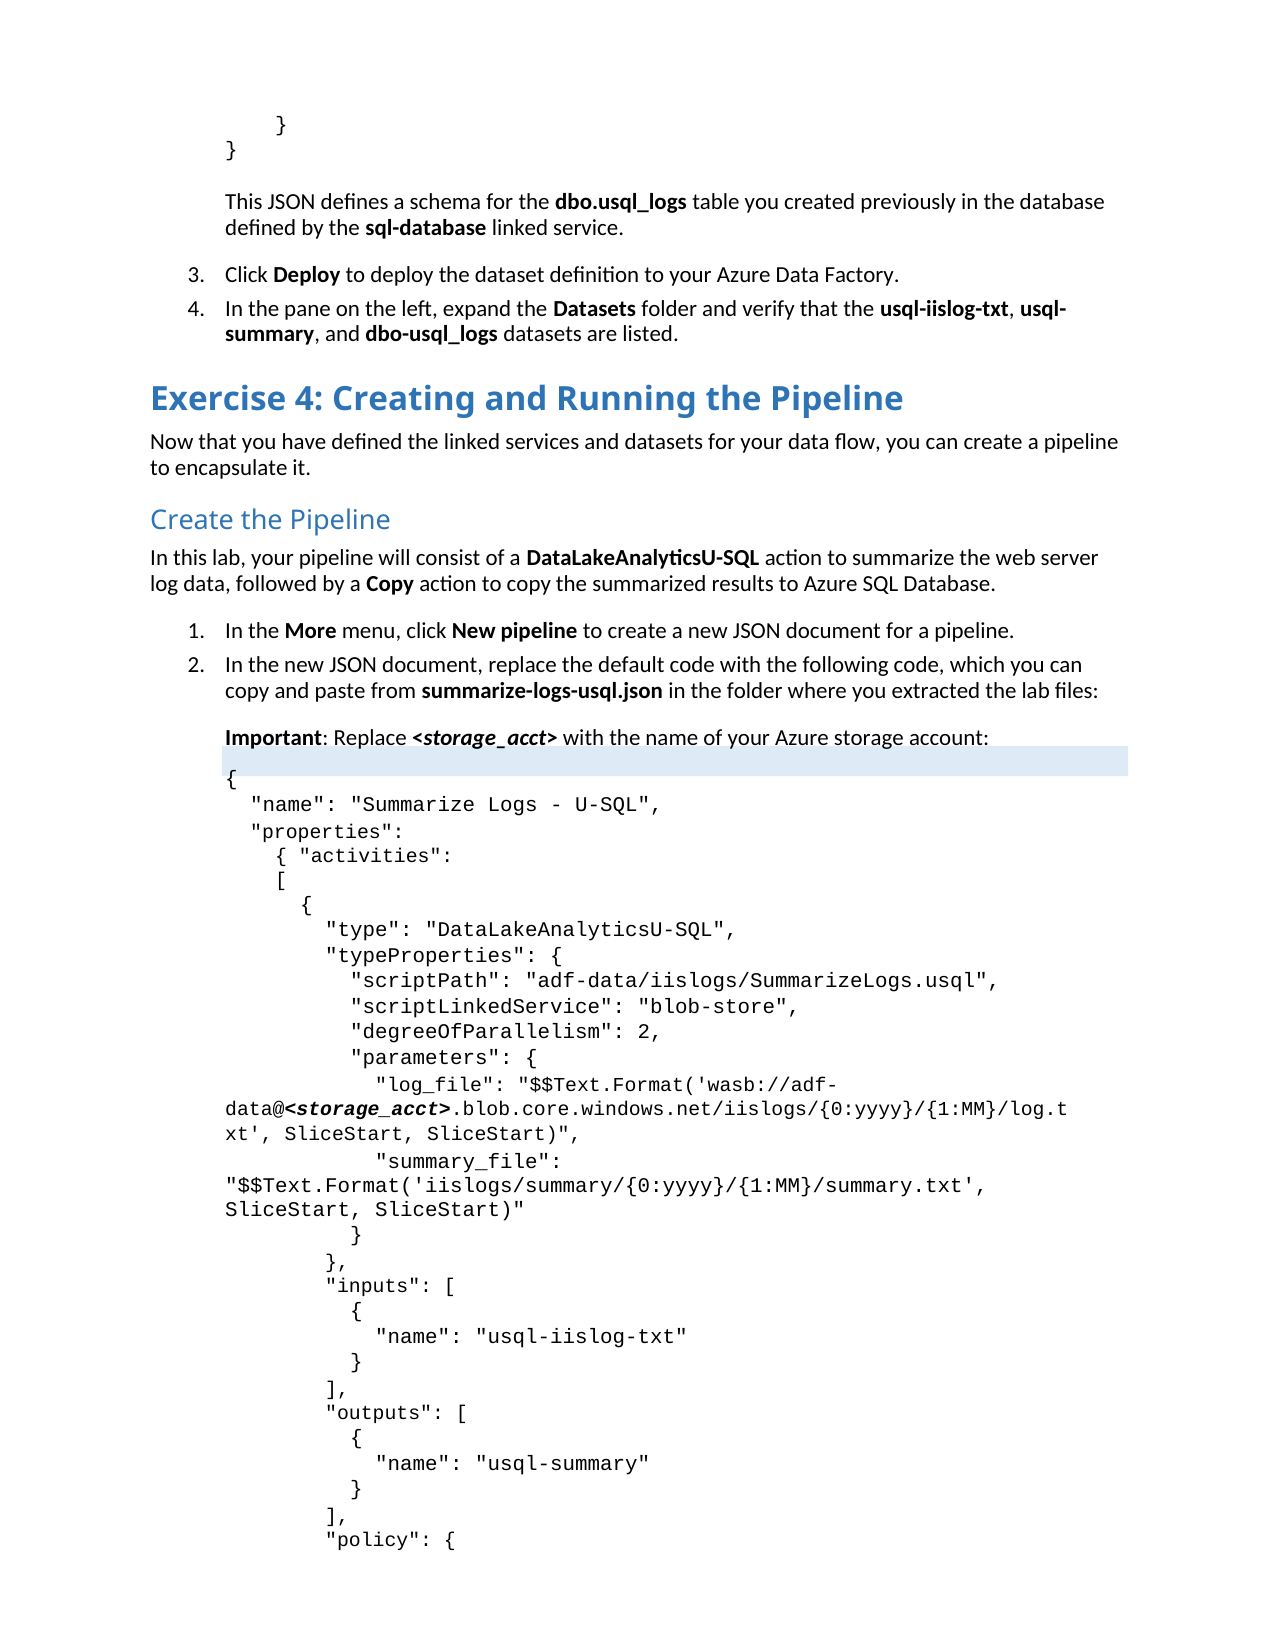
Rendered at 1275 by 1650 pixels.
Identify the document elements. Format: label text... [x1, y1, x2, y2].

text } [350, 1478, 1125, 1502]
text "scriptPath": "adf-data/iislogs/SummarizeLogs.usql", [350, 970, 1125, 994]
text } [350, 1351, 1125, 1375]
list Click Deploy to deploy the dataset definition to your Azure Data Factory. [187, 260, 1125, 288]
text } [275, 114, 1125, 137]
text "summary_file": "$$Text.Format('iislogs/summary/{0:yyyy}/{1:MM}/summary.txt', SliceStart, SliceStart)" [225, 1151, 987, 1222]
text ], "policy": { [325, 1506, 462, 1553]
text "name": "Summarize Logs - U-SQL", [250, 794, 1125, 817]
text } [225, 139, 1125, 163]
text Important: Replace <storage_acct> with the name of your Azure storage account: [225, 723, 1125, 751]
text }, "inputs": [ [325, 1252, 462, 1299]
text "parameters": { [350, 1047, 1125, 1070]
text "log_file": "$$Text.Format('wasb://adf-data@<storage_acct>.blob.core.windows.net/iislogs/{0:yyyy}/{1:MM}/log.t xt', SliceStart, SliceStart)", [225, 1075, 1112, 1146]
text { [350, 1427, 1125, 1451]
text ], "outputs": [ [325, 1379, 475, 1426]
text { [225, 768, 1125, 792]
text { [300, 894, 1125, 918]
text This JSON defines a schema for the dbo.usql_logs table you created previously in the database defined by the sql-database linked service. [225, 188, 1106, 241]
list In the new JSON document, replace the default code with the following code, which you can copy and paste from summarize-logs-usql.json in the folder where you extracted the lab files: [187, 652, 1100, 704]
text Now that you have defined the linked services and datasets for your data flow, you can create a pipeline to encapsulate it. [150, 429, 1121, 481]
text "degreeOfParallelism": 2, [350, 1021, 1125, 1045]
text "properties": { "activities": [ [250, 822, 462, 892]
text "name": "usql-iislog-txt" [375, 1326, 1125, 1349]
text "scriptLinkedService": "blob-store", [350, 996, 1125, 1019]
text Exercise 4: Creating and Running the Pipeline [150, 374, 1125, 420]
list In the More menu, click New pipeline to create a new JSON document for a pipeline. [187, 616, 1125, 644]
text Create the Pipeline [150, 500, 1125, 537]
text "name": "usql-summary" [375, 1453, 1125, 1477]
text "type": "DataLakeAnalyticsU-SQL", [325, 919, 1125, 943]
text In this lab, your pipeline will consist of a DataLakeAnalyticsU-SQL action to summarize the web server log data, followed by a Copy action to copy the summarized results to Azure SQL Database. [150, 545, 1100, 597]
text { [350, 1300, 1125, 1324]
text } [350, 1224, 1125, 1248]
list In the pane on the left, expand the Datasets folder and verify that the usql-iislog-txt, usql-summary, and dbo-usql_logs datasets are listed. [187, 295, 1067, 348]
text "typeProperties": { [325, 945, 1125, 969]
